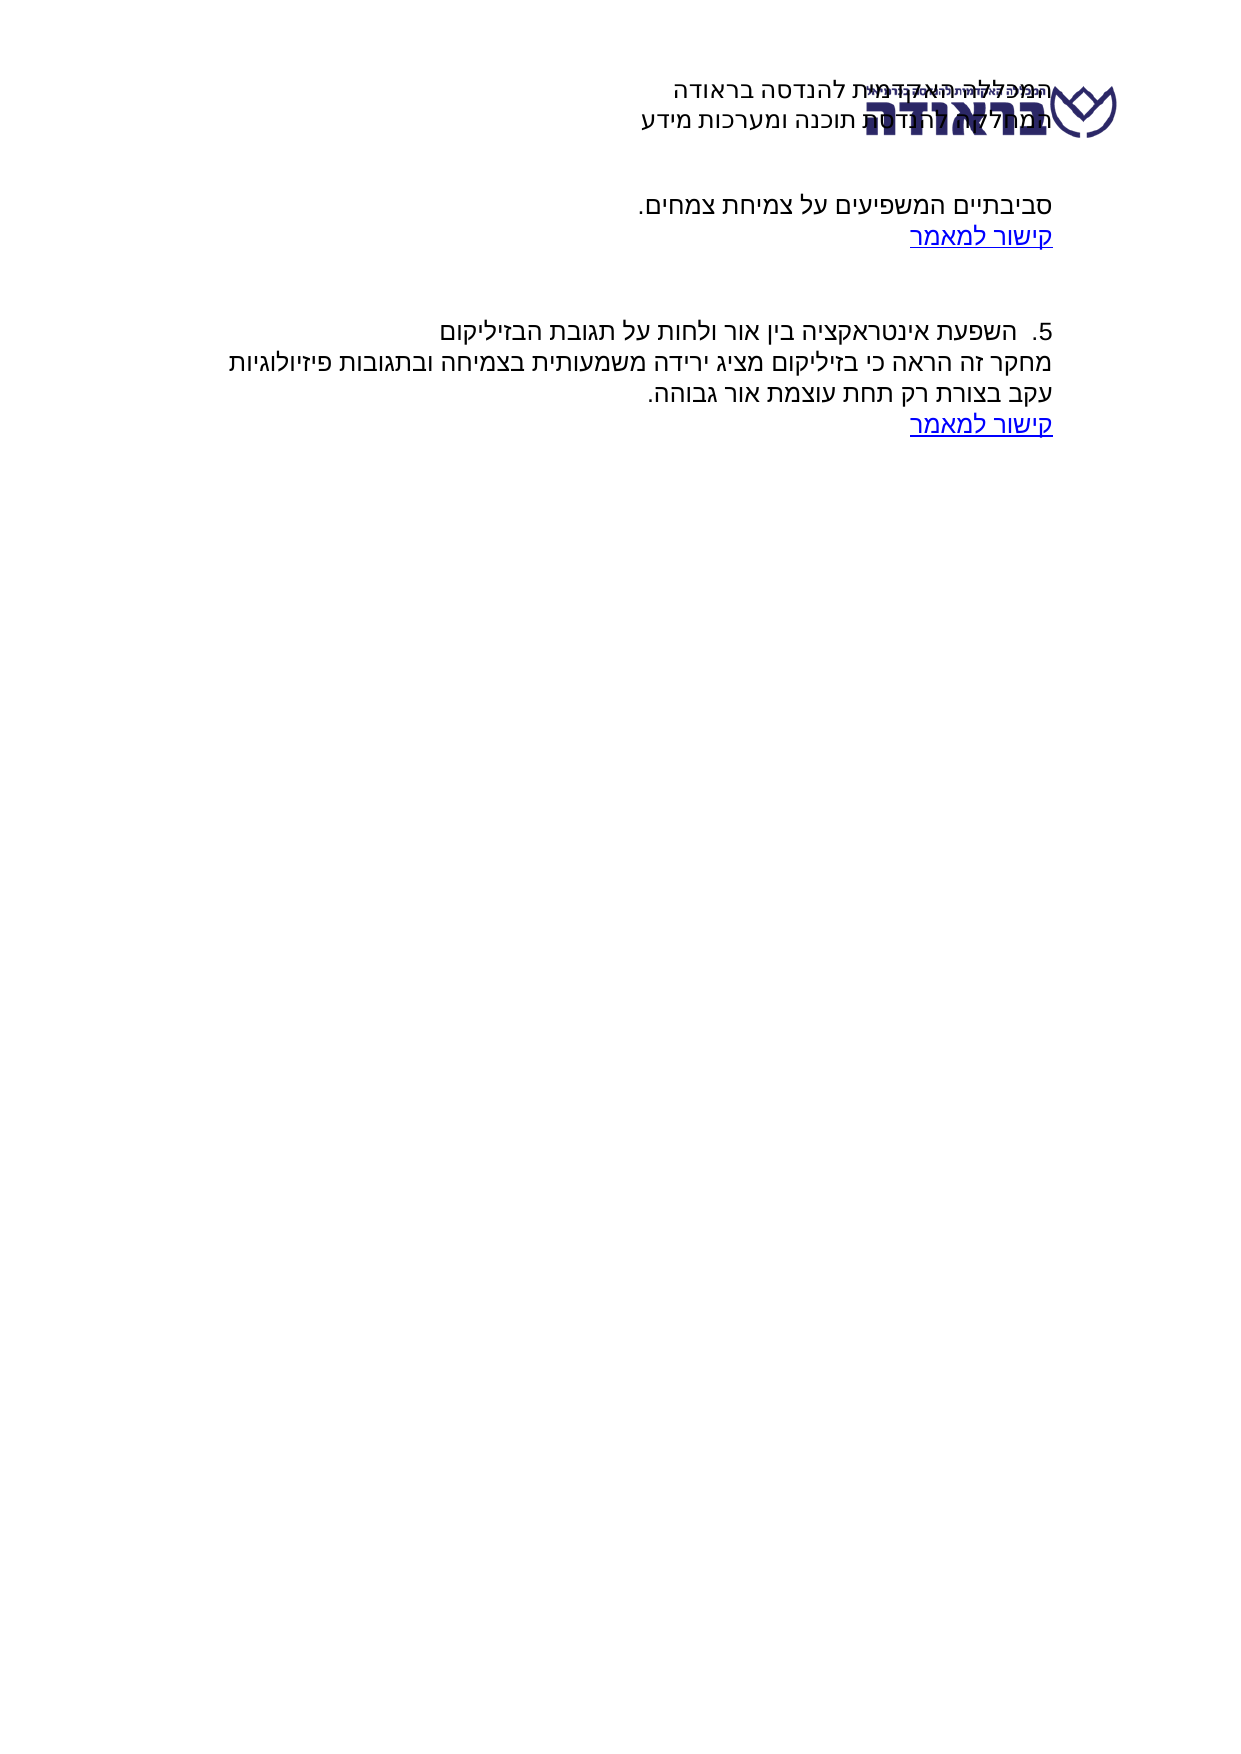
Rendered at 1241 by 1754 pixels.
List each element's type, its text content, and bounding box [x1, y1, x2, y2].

text 5. השפעת אינטראקציה בין אור ולחות על תגובת הבזיליקום מחקר זה הראה כי בזיליקום מציג ירידה משמעותית בצמיחה ובתגובות פיזיולוגיות עקב בצורת רק תחת עוצמת אור גבוהה. קישור למאמר [187, 317, 1053, 439]
picture [858, 79, 1123, 143]
